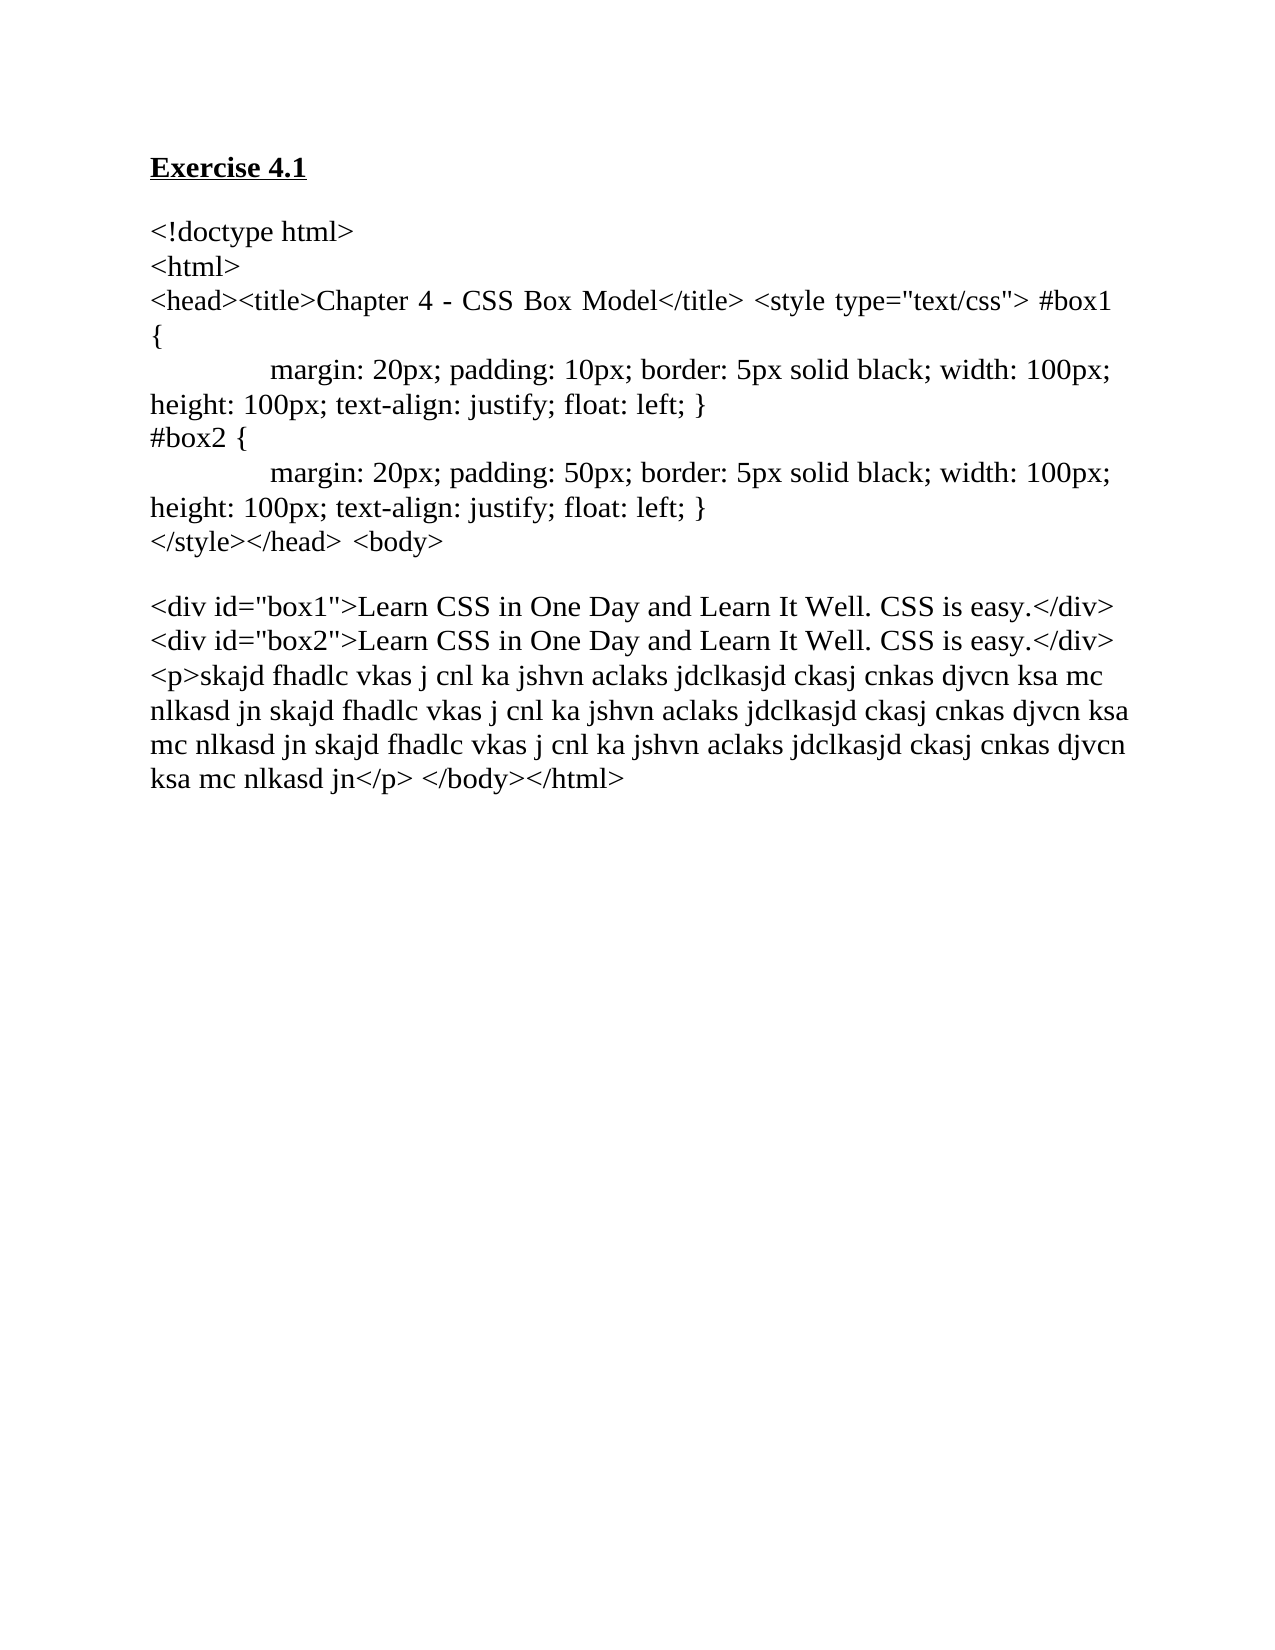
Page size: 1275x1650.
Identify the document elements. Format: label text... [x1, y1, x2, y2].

text margin: 20px; padding: 10px; border: 5px solid black; width: 100px; height: 100px; text-align: justify; float: left; } [150, 352, 1135, 420]
text <div id="box1">Learn CSS in One Day and Learn It Well. CSS is easy.</div> [150, 589, 1135, 623]
text { [150, 318, 1135, 351]
text </style></head> <body> [150, 524, 1135, 558]
text margin: 20px; padding: 50px; border: 5px solid black; width: 100px; height: 100px; text-align: justify; float: left; } [150, 456, 1135, 524]
text Exercise 4.1 [150, 150, 1135, 183]
text <div id="box2">Learn CSS in One Day and Learn It Well. CSS is easy.</div> [150, 623, 1135, 657]
text <p>skajd fhadlc vkas j cnl ka jshvn aclaks jdclkasjd ckasj cnkas djvcn ksa mc nlkasd jn skajd fhadlc vkas j cnl ka jshvn aclaks jdclkasjd ckasj cnkas djvcn ksa mc nlkasd jn skajd fhadlc vkas j cnl ka jshvn aclaks jdclkasjd ckasj cnkas djvcn ksa mc nlkasd jn</p> </body></html> [150, 658, 1135, 795]
text <head><title>Chapter 4 - CSS Box Model</title> <style type="text/css"> #box1 [150, 283, 1135, 317]
text #box2 { [150, 421, 1135, 455]
text <html> [150, 249, 1135, 282]
text <!doctype html> [150, 214, 1135, 248]
